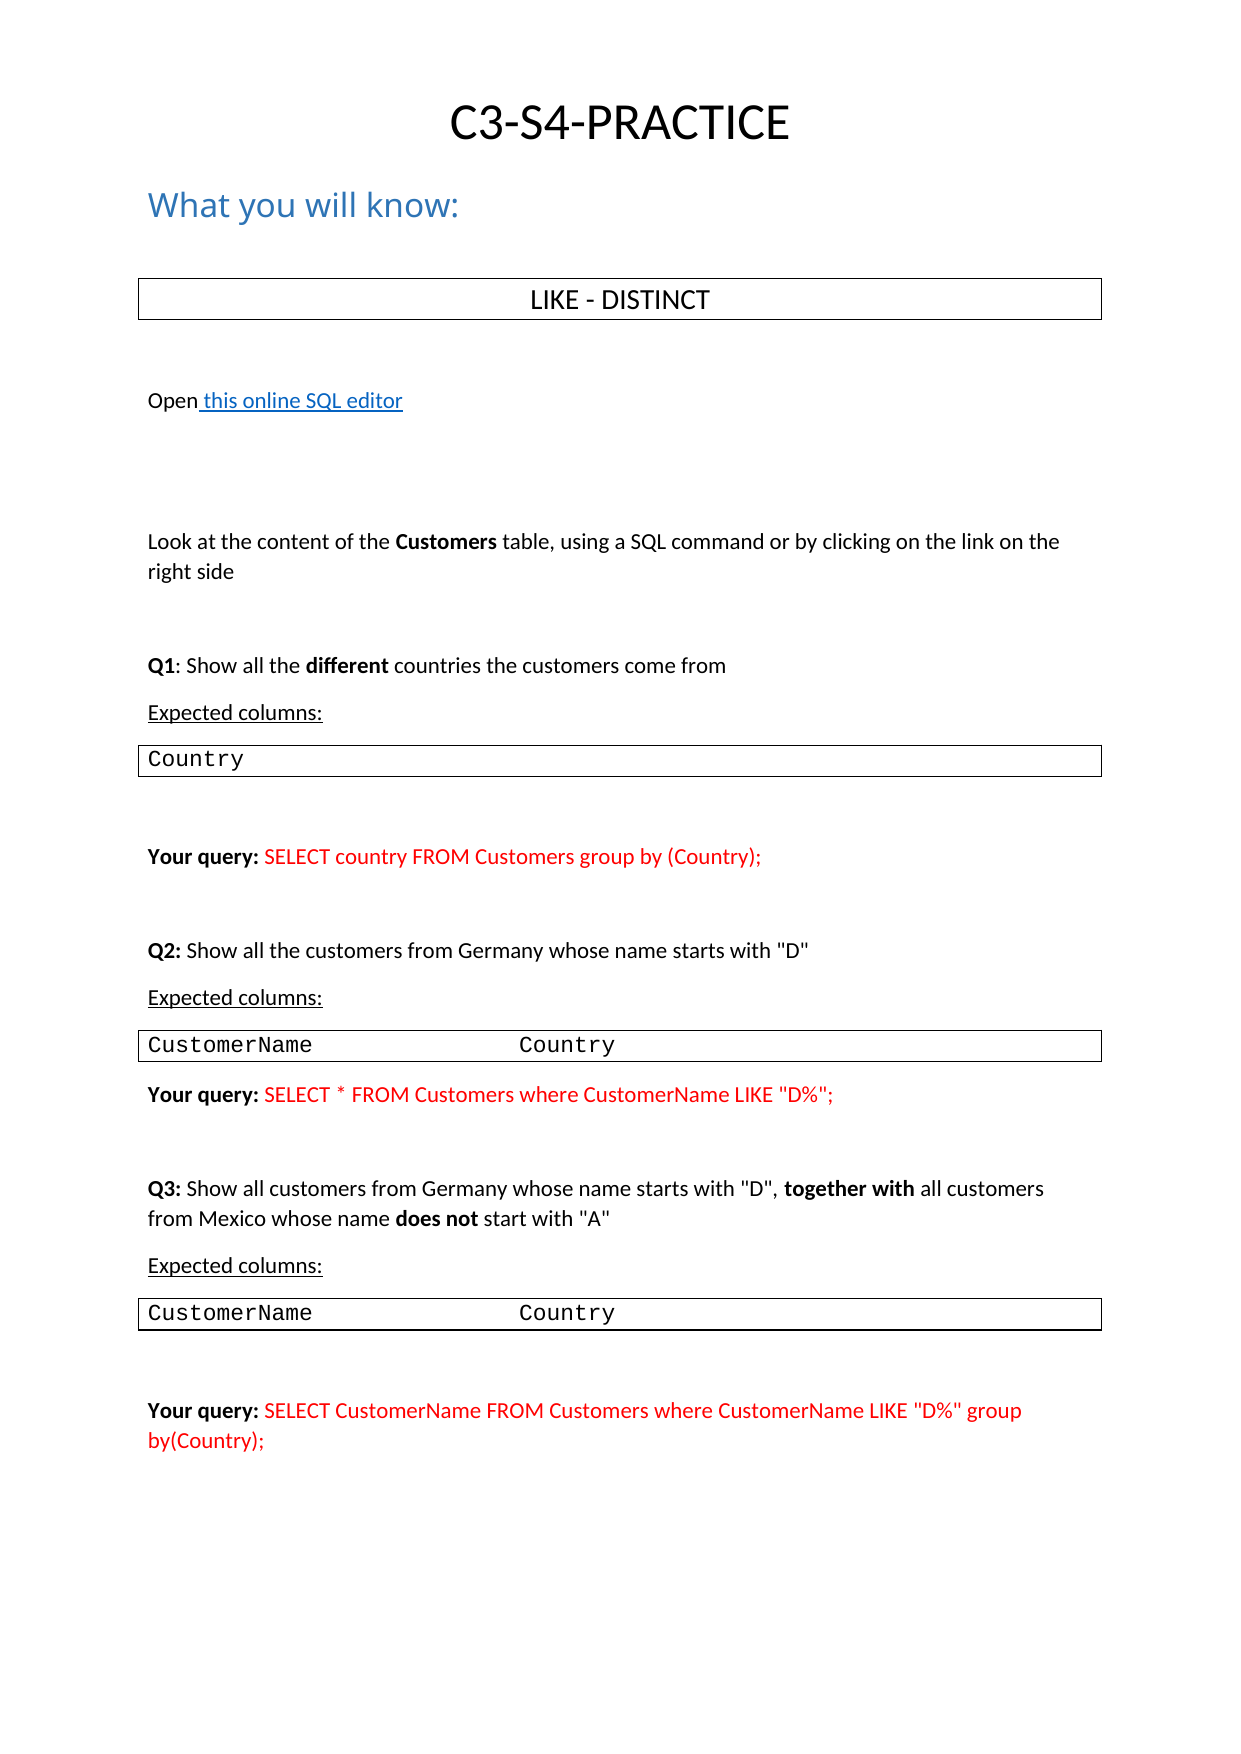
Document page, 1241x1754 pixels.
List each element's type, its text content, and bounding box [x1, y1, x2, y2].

text Q1: Show all the different countries the customers come from [148, 651, 1093, 679]
text Country [139, 746, 1101, 776]
subtitle What you will know: [148, 182, 1093, 228]
text Your query: SELECT CustomerName FROM Customers where CustomerName LIKE "D%" group by(Country); [148, 1396, 1093, 1454]
text Your query: SELECT * FROM Customers where CustomerName LIKE "D%"; [148, 1081, 1093, 1109]
text Expected columns: [148, 983, 1093, 1011]
text Your query: SELECT country FROM Customers group by (Country); [148, 842, 1093, 870]
text Expected columns: [148, 698, 1093, 726]
text Q3: Show all customers from Germany whose name starts with "D", together with all customers from Mexico whose name does not start with "A" [148, 1174, 1093, 1233]
text Look at the content of the Customers table, using a SQL command or by clicking on the link on the right side [148, 527, 1093, 585]
text Open this online SQL editor [148, 386, 1093, 414]
text CustomerName Country [139, 1299, 1101, 1329]
text Q2: Show all the customers from Germany whose name starts with "D" [148, 936, 1093, 964]
text C3-S4-PRACTICE [148, 89, 1093, 152]
text CustomerName Country [139, 1031, 1101, 1061]
text LIKE - DISTINCT [139, 279, 1101, 319]
text Expected columns: [148, 1251, 1093, 1279]
